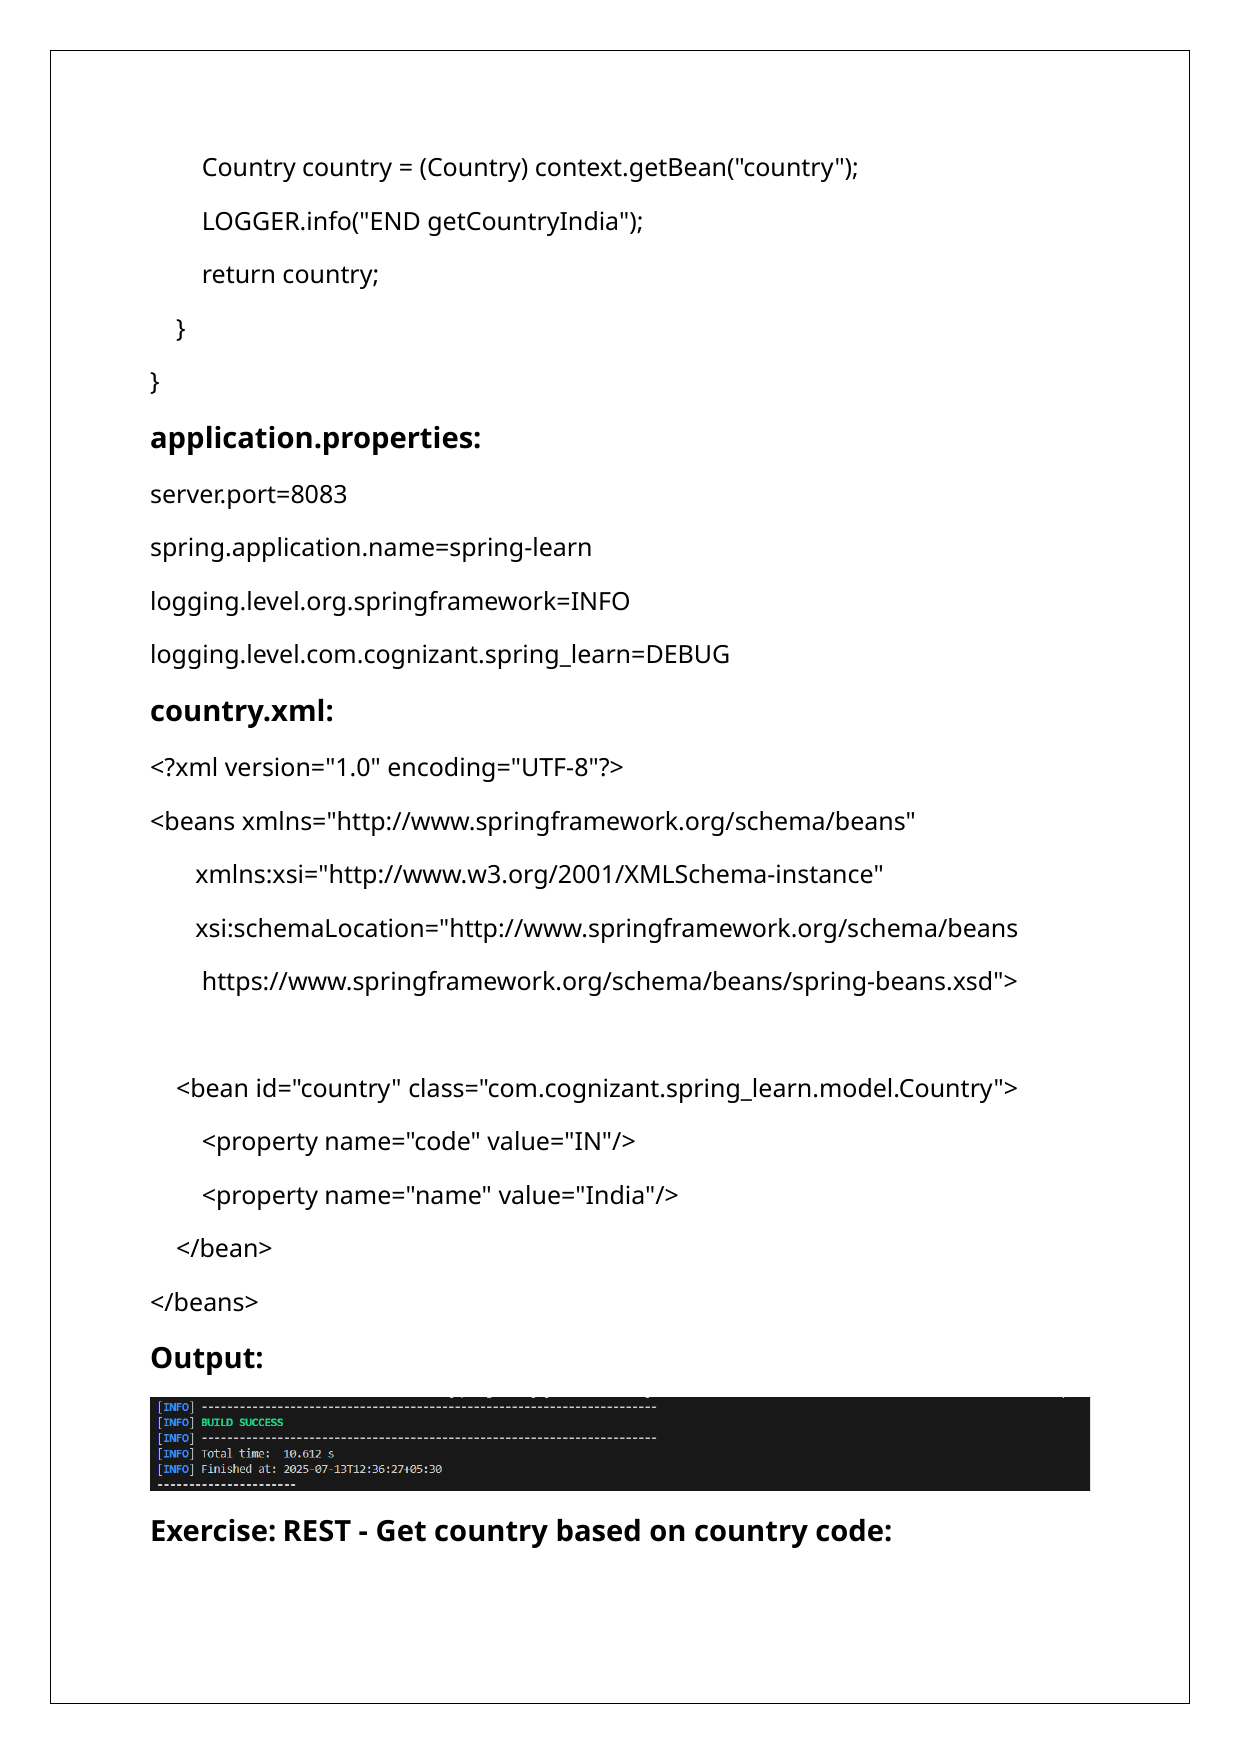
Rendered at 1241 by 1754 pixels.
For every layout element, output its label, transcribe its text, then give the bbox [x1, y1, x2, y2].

text https://www.springframework.org/schema/beans/spring-beans.xsd"> [150, 964, 1090, 998]
text <bean id="country" class="com.cognizant.spring_learn.model.Country"> [150, 1071, 1090, 1104]
text application.properties: [150, 417, 1090, 457]
text <?xml version="1.0" encoding="UTF-8"?> [150, 750, 1090, 784]
picture [150, 1397, 1091, 1491]
text spring.application.name=spring-learn [150, 530, 1090, 564]
text logging.level.org.springframework=INFO [150, 583, 1090, 618]
text country.xml: [150, 690, 1090, 730]
text server.port=8083 [150, 477, 1090, 511]
text <property name="code" value="IN"/> [150, 1124, 1090, 1158]
text </bean> [150, 1231, 1090, 1265]
text return country; [150, 257, 1090, 291]
text } [150, 310, 1090, 344]
text Output: [150, 1338, 1090, 1377]
text xmlns:xsi="http://www.w3.org/2001/XMLSchema-instance" [150, 857, 1090, 891]
text logging.level.com.cognizant.spring_learn=DEBUG [150, 637, 1090, 671]
text xsi:schemaLocation="http://www.springframework.org/schema/beans [150, 910, 1090, 944]
text <property name="name" value="India"/> [150, 1177, 1090, 1211]
text Country country = (Country) context.getBean("country"); [150, 150, 1090, 184]
text </beans> [150, 1284, 1090, 1318]
text } [150, 364, 1090, 398]
text <beans xmlns="http://www.springframework.org/schema/beans" [150, 803, 1090, 837]
text LOGGER.info("END getCountryIndia"); [150, 203, 1090, 237]
text Exercise: REST - Get country based on country code: [150, 1510, 1090, 1549]
